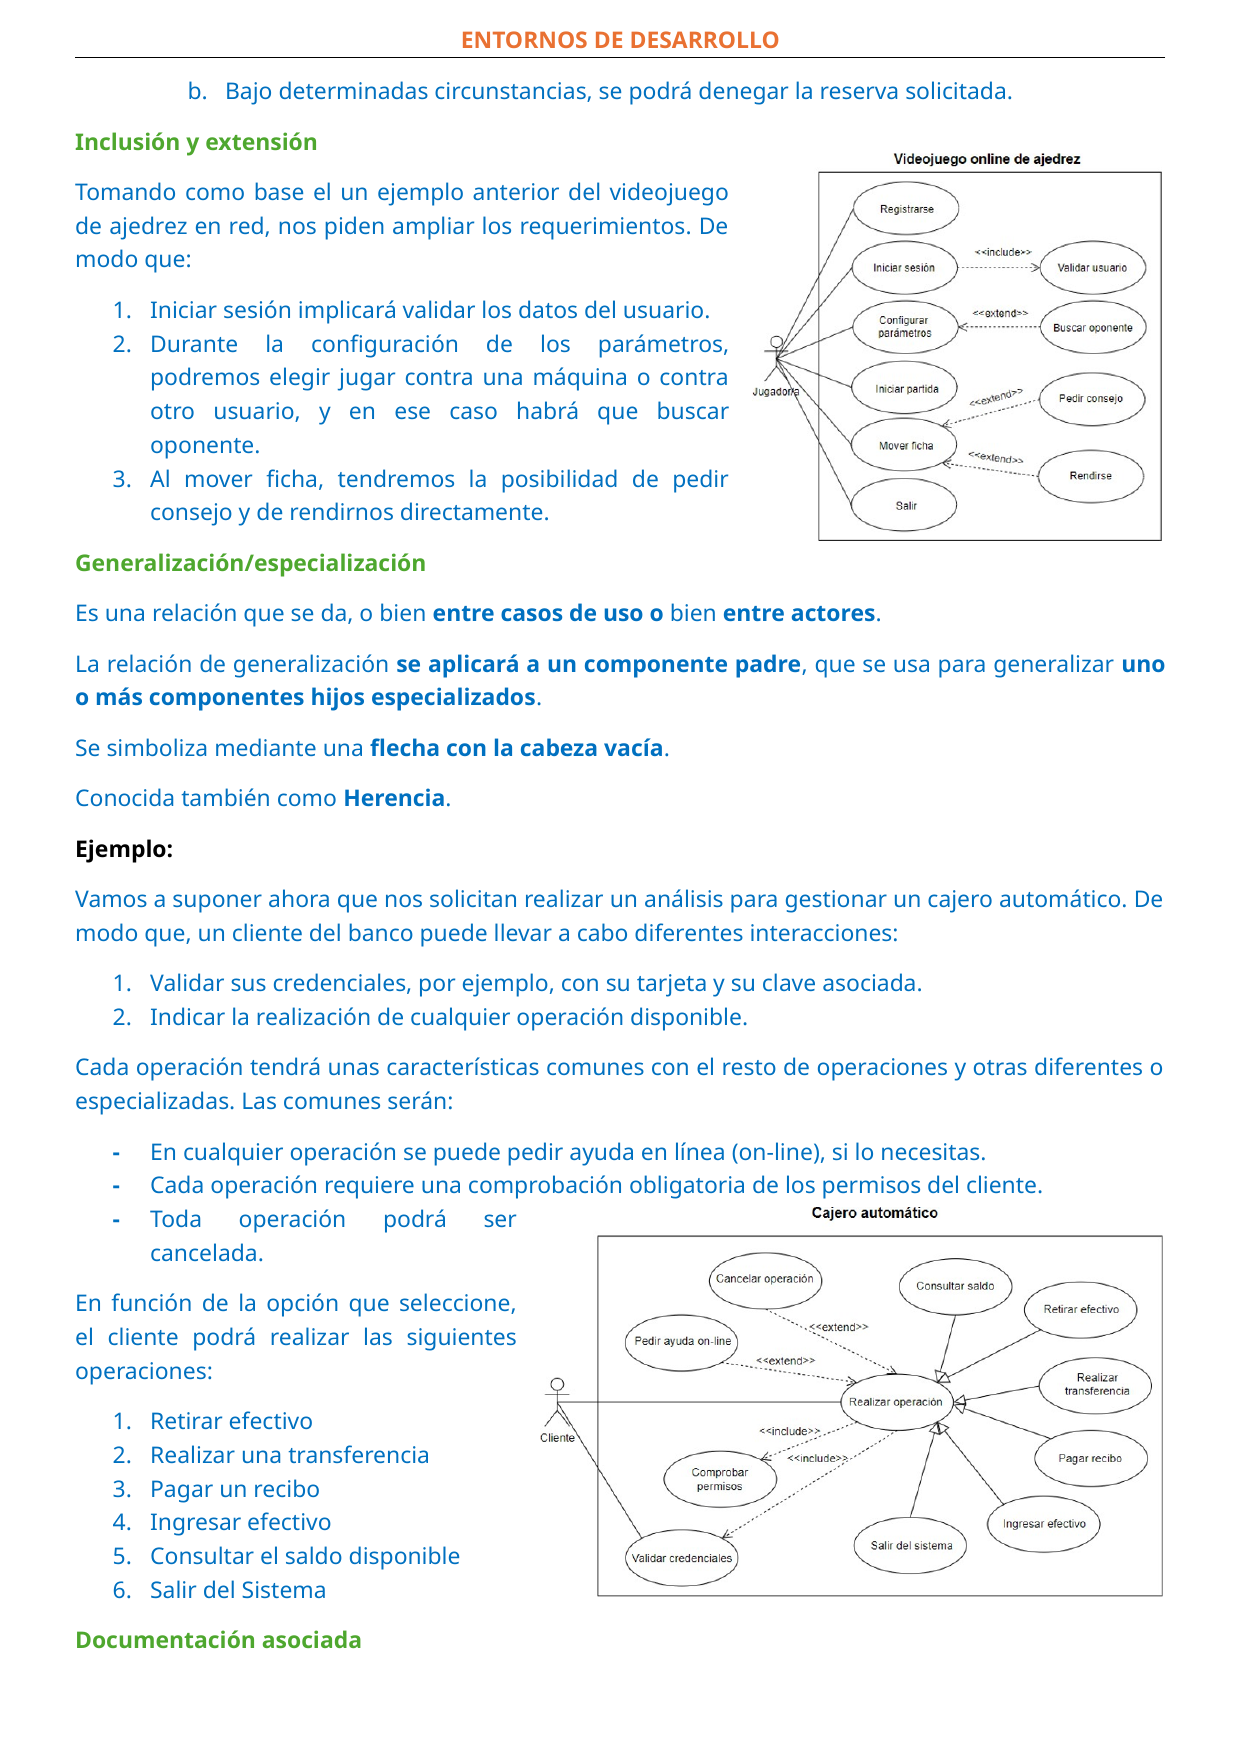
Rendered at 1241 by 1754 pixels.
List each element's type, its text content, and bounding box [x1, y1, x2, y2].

text Tomando como base el un ejemplo anterior del videojuego de ajedrez en red, nos piden ampliar los requerimientos. De modo que: [75, 176, 748, 274]
text Vamos a suponer ahora que nos solicitan realizar un análisis para gestionar un cajero automático. De modo que, un cliente del banco puede llevar a cabo diferentes interacciones: [75, 883, 1165, 948]
picture [748, 146, 1166, 545]
list Ingresar efectivo [112, 1506, 536, 1537]
list Consultar el saldo disponible [112, 1540, 536, 1571]
text Cada operación tendrá unas características comunes con el resto de operaciones y otras diferentes o especializadas. Las comunes serán: [75, 1051, 1165, 1116]
list Iniciar sesión implicará validar los datos del usuario. [112, 294, 748, 325]
text Documentación asociada [75, 1624, 1165, 1655]
list Retirar efectivo [112, 1405, 536, 1436]
list Indicar la realización de cualquier operación disponible. [112, 1001, 1165, 1032]
list Toda operación podrá ser cancelada. [112, 1203, 1165, 1268]
list En cualquier operación se puede pedir ayuda en línea (on-line), si lo necesitas. [112, 1135, 1165, 1167]
list Al mover ficha, tendremos la posibilidad de pedir consejo y de rendirnos directamente. [112, 462, 748, 527]
text Ejemplo: [75, 832, 1165, 864]
text Se simboliza mediante una flecha con la cabeza vacía. [75, 732, 1165, 763]
list Validar sus credenciales, por ejemplo, con su tarjeta y su clave asociada. [112, 967, 1165, 998]
text Es una relación que se da, o bien entre casos de uso o bien entre actores. [75, 597, 1165, 628]
list Durante la configuración de los parámetros, podremos elegir jugar contra una máquina o contra otro usuario, y en ese caso habrá que buscar oponente. [112, 327, 748, 460]
list Cada operación requiere una comprobación obligatoria de los permisos del cliente. [112, 1169, 1165, 1200]
text La relación de generalización se aplicará a un componente padre, que se usa para generalizar uno o más componentes hijos especializados. [75, 647, 1165, 712]
text Conocida también como Herencia. [75, 782, 1165, 813]
list Salir del Sistema [112, 1574, 1165, 1605]
list Realizar una transferencia [112, 1439, 536, 1470]
text En función de la opción que seleccione, el cliente podrá realizar las siguientes operaciones: [75, 1287, 536, 1386]
picture [536, 1204, 1166, 1600]
list Pagar un recibo [112, 1472, 536, 1504]
list Bajo determinadas circunstancias, se podrá denegar la reserva solicitada. [187, 75, 1165, 106]
text Inclusión y extensión [75, 125, 1165, 157]
text Generalización/especialización [75, 547, 1165, 578]
